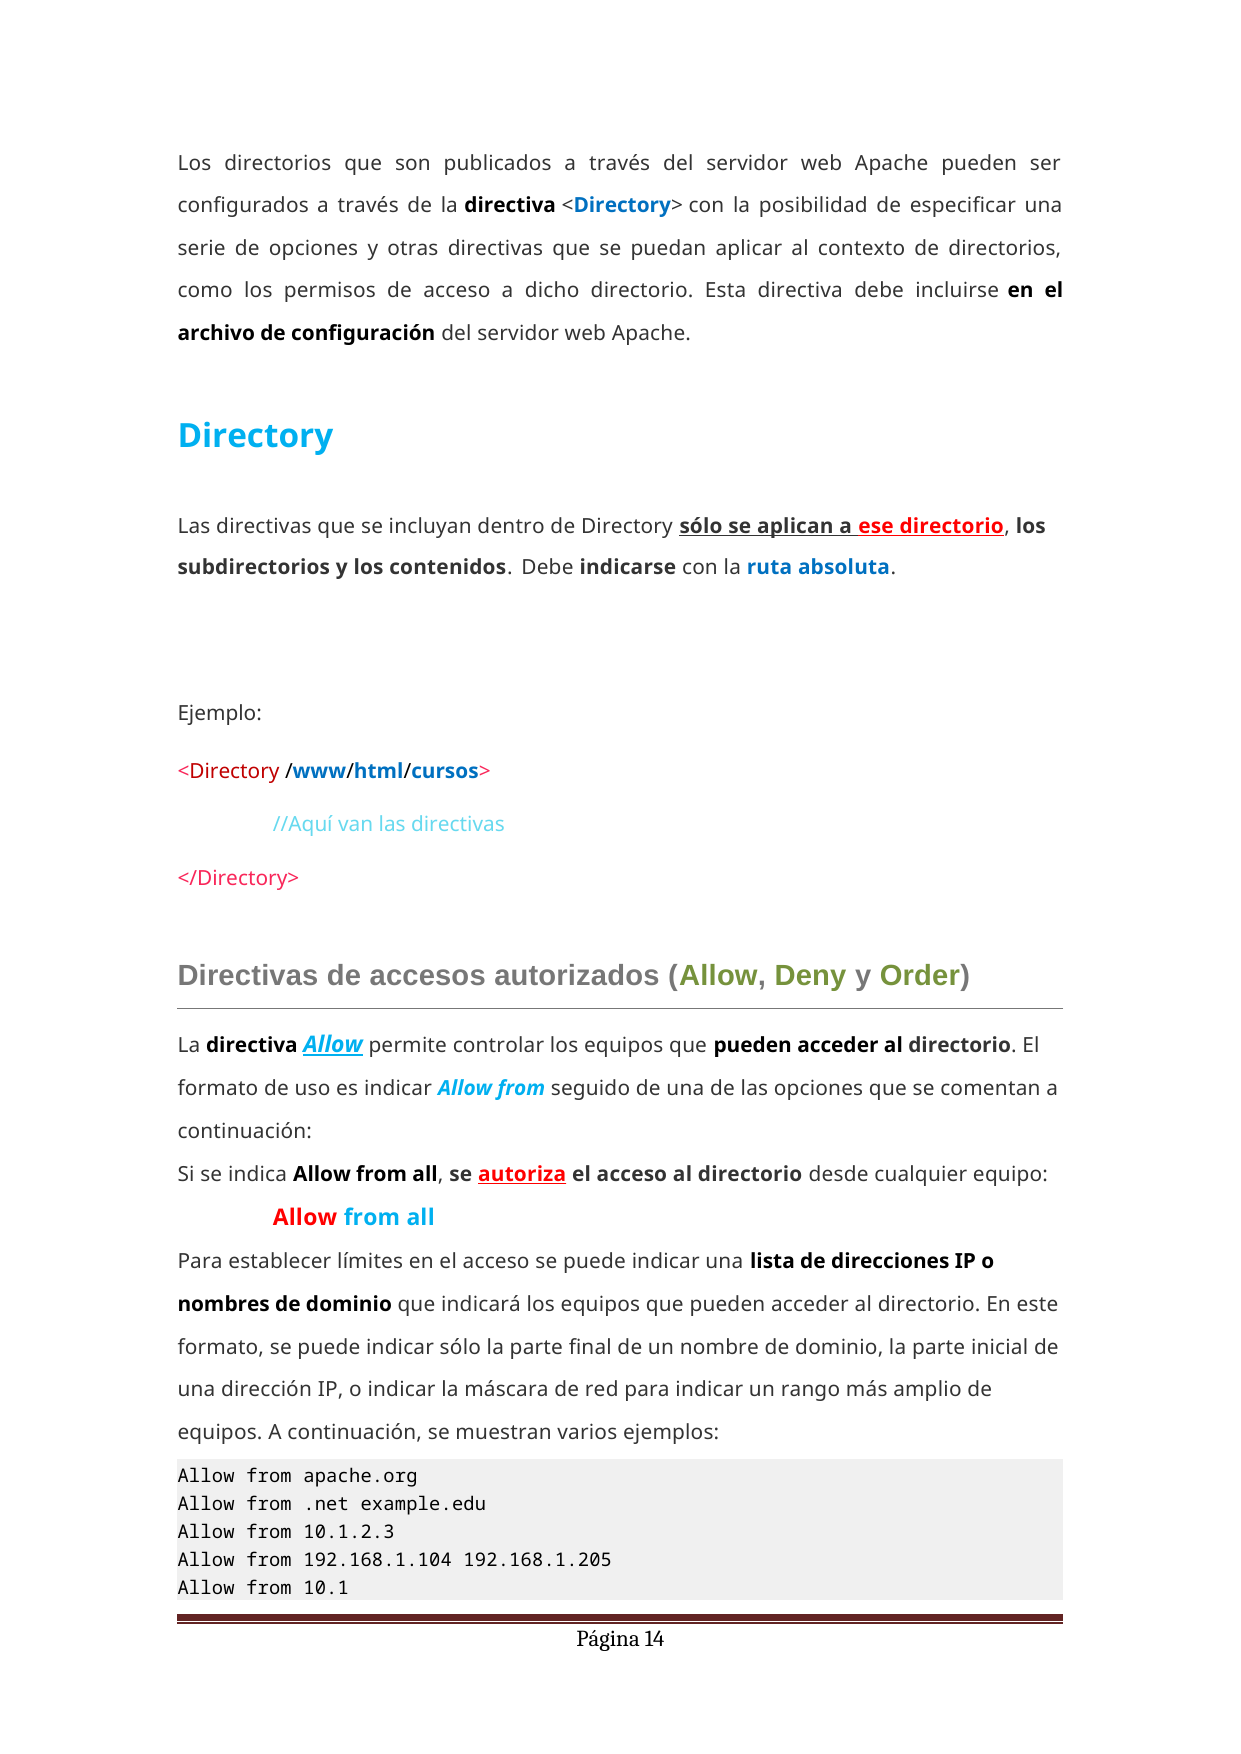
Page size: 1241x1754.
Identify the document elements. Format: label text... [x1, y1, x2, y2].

text Para establecer límites en el acceso se puede indicar una lista de direcciones IP o nombres de dominio que indicará los equipos que pueden acceder al directorio. En este formato, se puede indicar sólo la parte final de un nombre de dominio, la parte inicial de una dirección IP, o indicar la máscara de red para indicar un rango más amplio de equipos. A continuación, se muestran varios ejemplos: [177, 1247, 1063, 1445]
text La directiva Allow permite controlar los equipos que pueden acceder al directorio. El formato de uso es indicar Allow from seguido de una de las opciones que se comentan a continuación: [177, 1028, 1063, 1144]
subtitle Directivas de accesos autorizados (Allow, Deny y Order) [177, 953, 1063, 1008]
text Si se indica Allow from all, se autoriza el acceso al directorio desde cualquier equipo: [177, 1159, 1063, 1187]
text </Directory> [177, 863, 1063, 891]
text Directory [177, 361, 1063, 457]
text //Aquí van las directivas [177, 809, 1063, 838]
text <Directory /www/html/cursos> [177, 756, 1063, 784]
text Ejemplo: [177, 698, 1063, 727]
text Los directorios que son publicados a través del servidor web Apache pueden ser configurados a través de la directiva <Directory> con la posibilidad de especificar una serie de opciones y otras directivas que se puedan aplicar al contexto de directorios, como los permisos de acceso a dicho directorio. Esta directiva debe incluirse en el archivo de configuración del servidor web Apache. [177, 148, 1063, 346]
text Allow from all [177, 1201, 1063, 1232]
text Las directivas que se incluyan dentro de Directory sólo se aplican a ese directorio, los subdirectorios y los contenidos. Debe indicarse con la ruta absoluta. [177, 511, 1063, 584]
